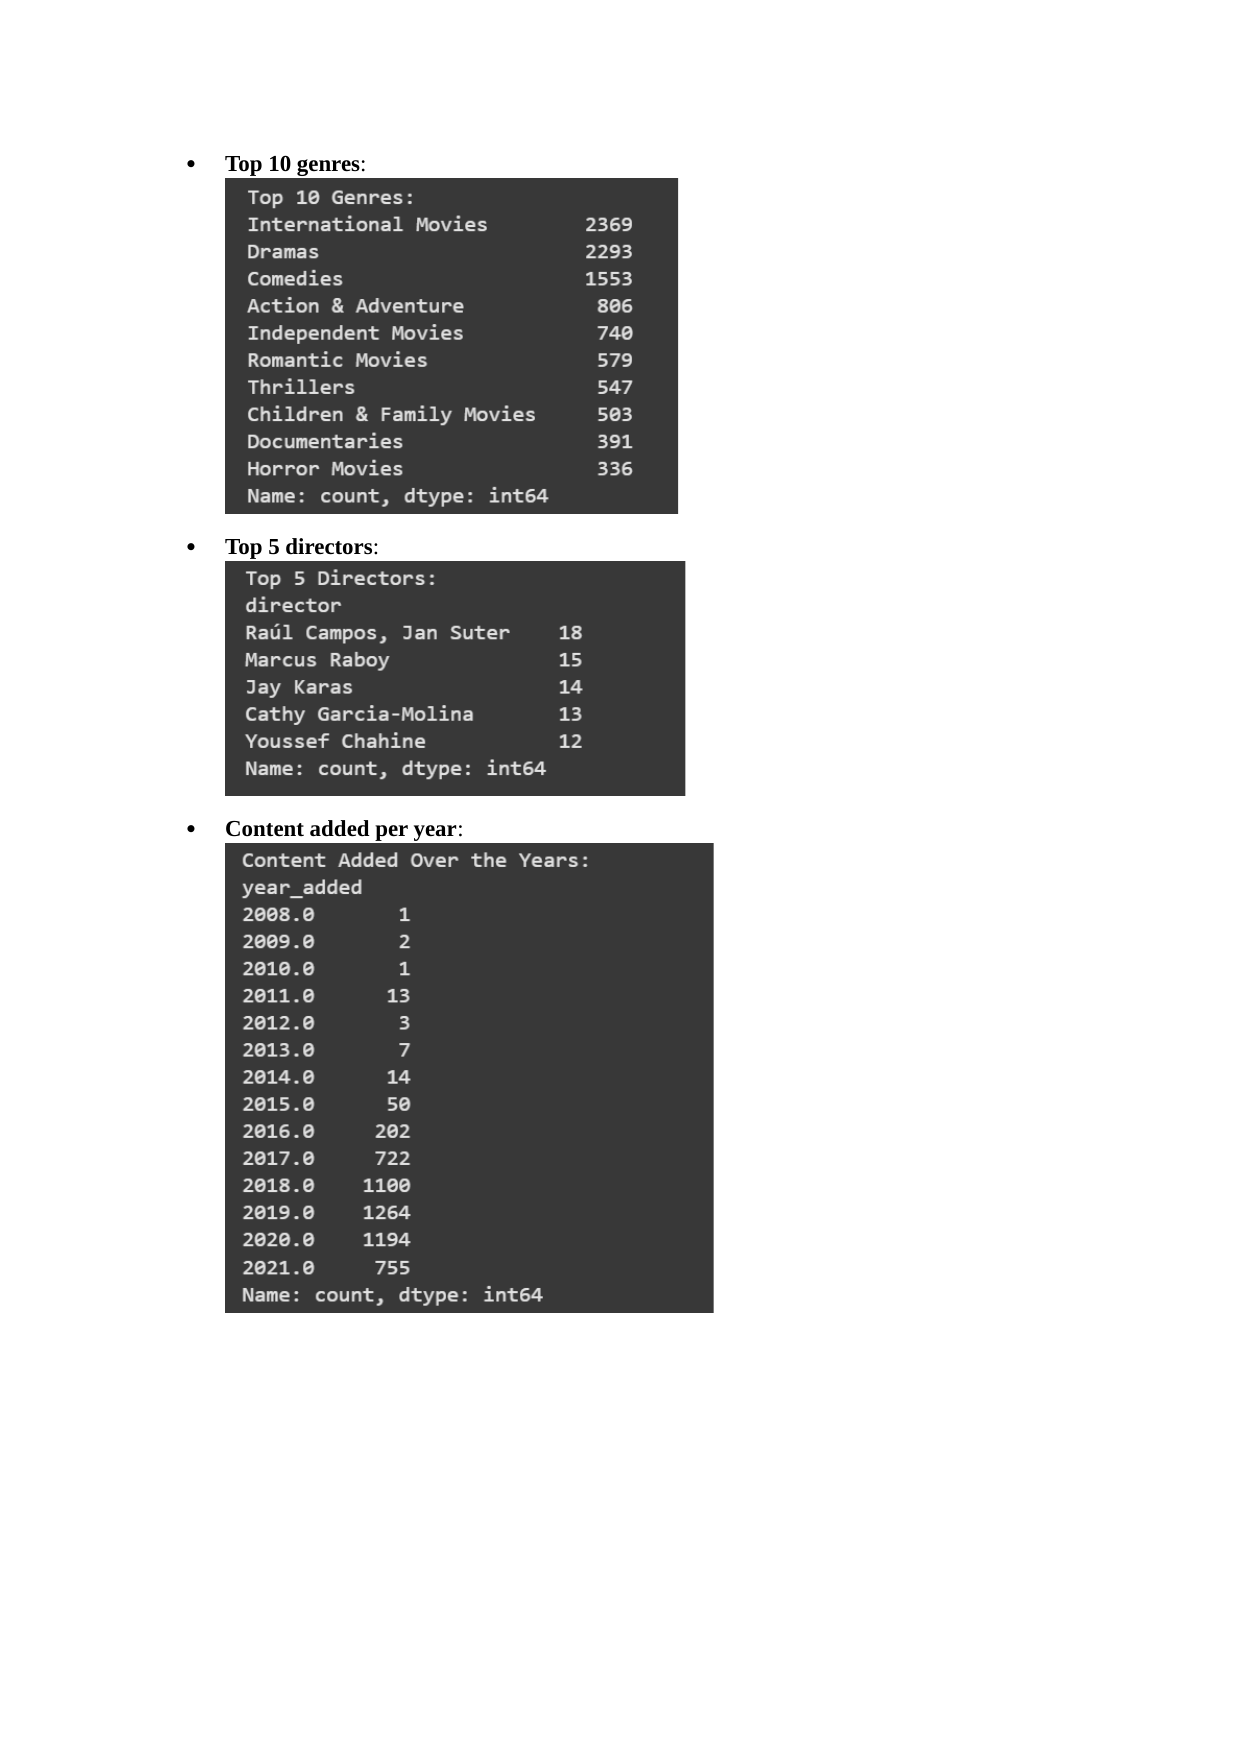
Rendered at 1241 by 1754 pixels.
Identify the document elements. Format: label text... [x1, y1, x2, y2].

picture [225, 178, 679, 514]
picture [225, 843, 714, 1313]
picture [225, 561, 686, 796]
